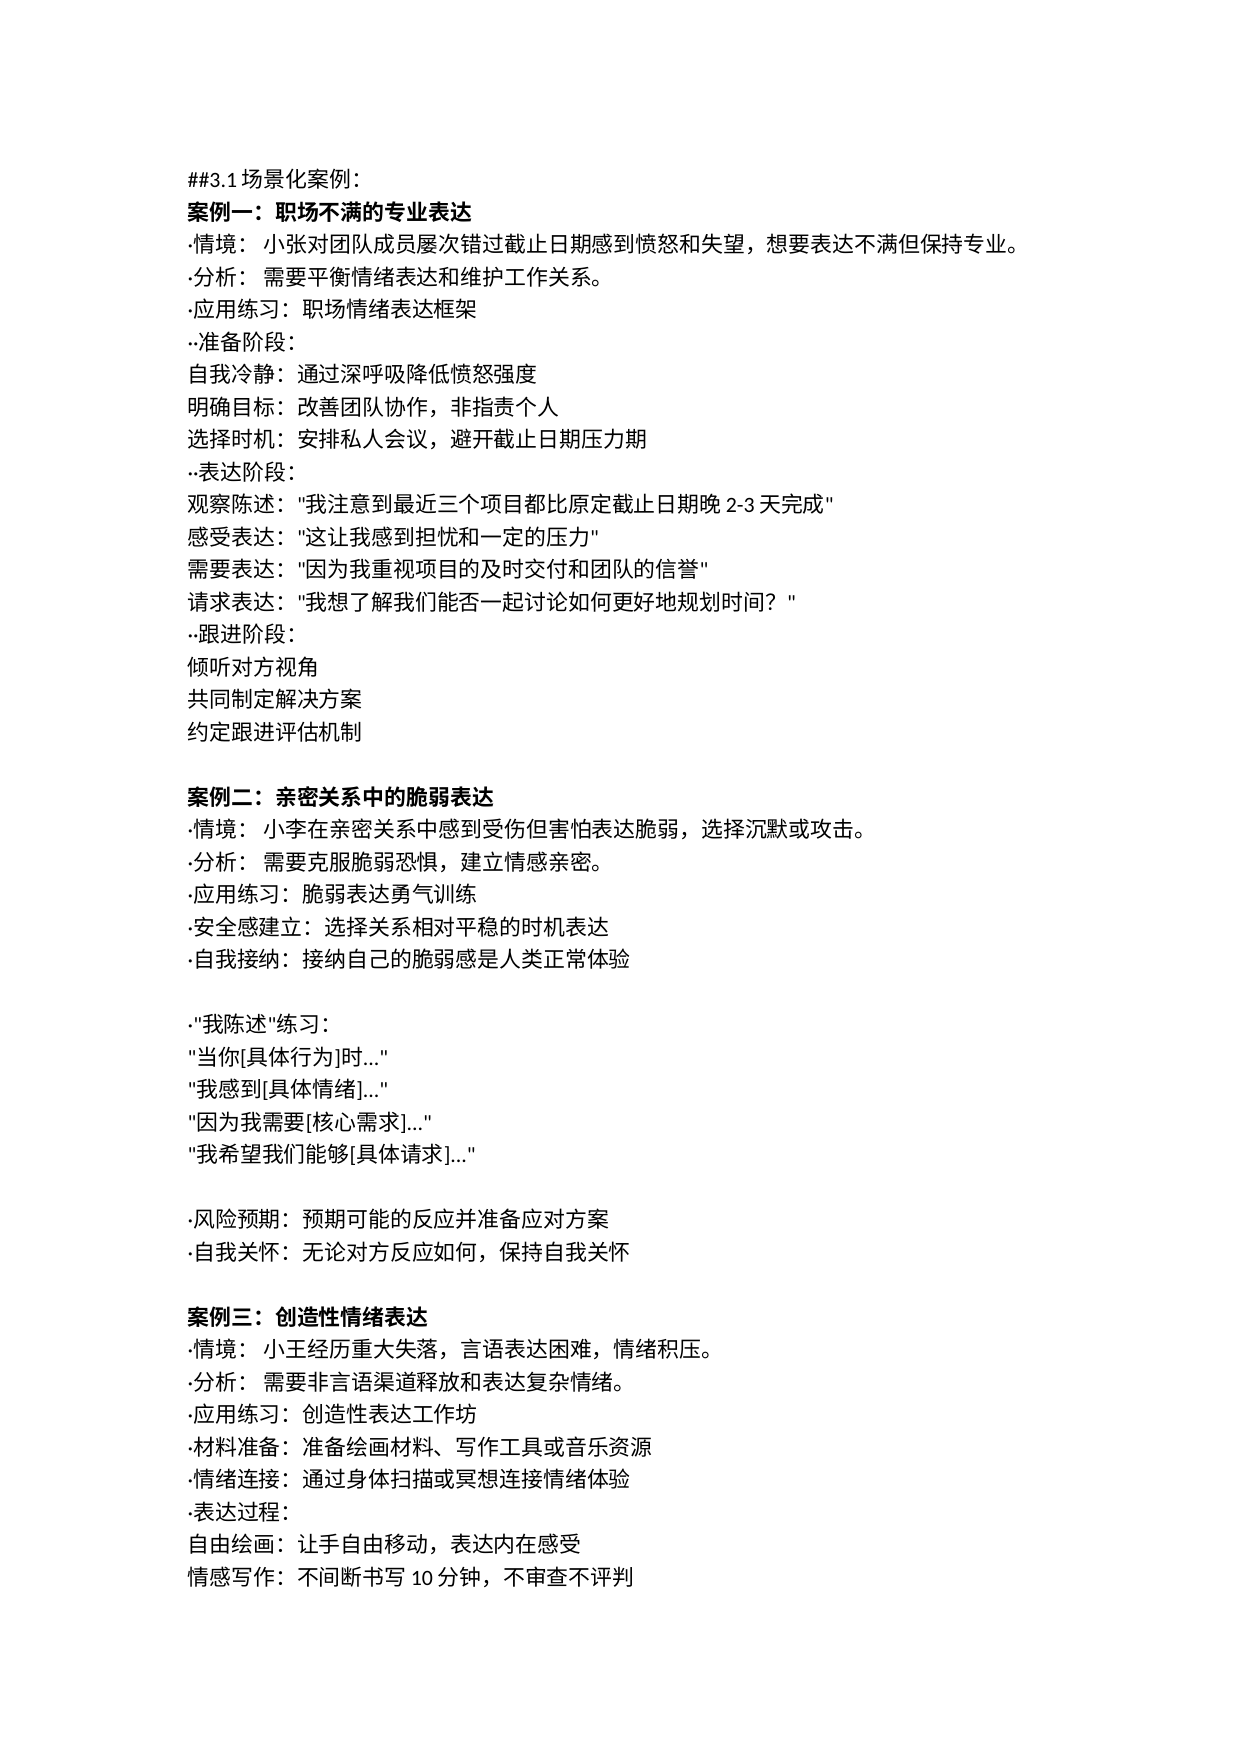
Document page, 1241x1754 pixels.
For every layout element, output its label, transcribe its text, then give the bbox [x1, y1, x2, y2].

text ·材料准备：准备绘画材料、写作工具或音乐资源 [187, 1429, 1053, 1462]
text "当你[具体行为]时..." [187, 1039, 1053, 1072]
text ·自我接纳：接纳自己的脆弱感是人类正常体验 [187, 942, 1053, 974]
text ·自我关怀：无论对方反应如何，保持自我关怀 [187, 1234, 1053, 1267]
text 倾听对方视角 [187, 649, 1053, 682]
text 需要表达："因为我重视项目的及时交付和团队的信誉" [187, 552, 1053, 584]
text 观察陈述："我注意到最近三个项目都比原定截止日期晚2-3天完成" [187, 487, 1053, 519]
text 案例二：亲密关系中的脆弱表达 [187, 779, 1053, 812]
text ##3.1场景化案例： [187, 162, 1053, 194]
text ·安全感建立：选择关系相对平稳的时机表达 [187, 909, 1053, 942]
text ·情境： 小张对团队成员屡次错过截止日期感到愤怒和失望，想要表达不满但保持专业。 [187, 227, 1053, 259]
text 约定跟进评估机制 [187, 714, 1053, 747]
text ·应用练习：职场情绪表达框架 [187, 292, 1053, 324]
text ·应用练习：脆弱表达勇气训练 [187, 877, 1053, 909]
text 案例三：创造性情绪表达 [187, 1299, 1053, 1332]
text "我感到[具体情绪]..." [187, 1072, 1053, 1104]
text 案例一：职场不满的专业表达 [187, 194, 1053, 227]
text ·表达过程： [187, 1494, 1053, 1527]
text ·分析： 需要平衡情绪表达和维护工作关系。 [187, 259, 1053, 292]
text 共同制定解决方案 [187, 682, 1053, 714]
text "我希望我们能够[具体请求]..." [187, 1137, 1053, 1169]
text 选择时机：安排私人会议，避开截止日期压力期 [187, 422, 1053, 454]
text ·情境： 小李在亲密关系中感到受伤但害怕表达脆弱，选择沉默或攻击。 [187, 812, 1053, 844]
text ·风险预期：预期可能的反应并准备应对方案 [187, 1202, 1053, 1234]
text ··表达阶段： [187, 454, 1053, 487]
text 明确目标：改善团队协作，非指责个人 [187, 389, 1053, 422]
text ··跟进阶段： [187, 617, 1053, 649]
text ·应用练习：创造性表达工作坊 [187, 1397, 1053, 1429]
text "因为我需要[核心需求]..." [187, 1104, 1053, 1137]
text ·情绪连接：通过身体扫描或冥想连接情绪体验 [187, 1462, 1053, 1494]
text 情感写作：不间断书写10分钟，不审查不评判 [187, 1559, 1053, 1592]
text 请求表达："我想了解我们能否一起讨论如何更好地规划时间？" [187, 584, 1053, 617]
text 自我冷静：通过深呼吸降低愤怒强度 [187, 357, 1053, 389]
text ·情境： 小王经历重大失落，言语表达困难，情绪积压。 [187, 1332, 1053, 1364]
text 自由绘画：让手自由移动，表达内在感受 [187, 1527, 1053, 1559]
text ·分析： 需要非言语渠道释放和表达复杂情绪。 [187, 1364, 1053, 1397]
text ·"我陈述"练习： [187, 1007, 1053, 1039]
text ··准备阶段： [187, 324, 1053, 357]
text 感受表达："这让我感到担忧和一定的压力" [187, 519, 1053, 552]
text ·分析： 需要克服脆弱恐惧，建立情感亲密。 [187, 844, 1053, 877]
